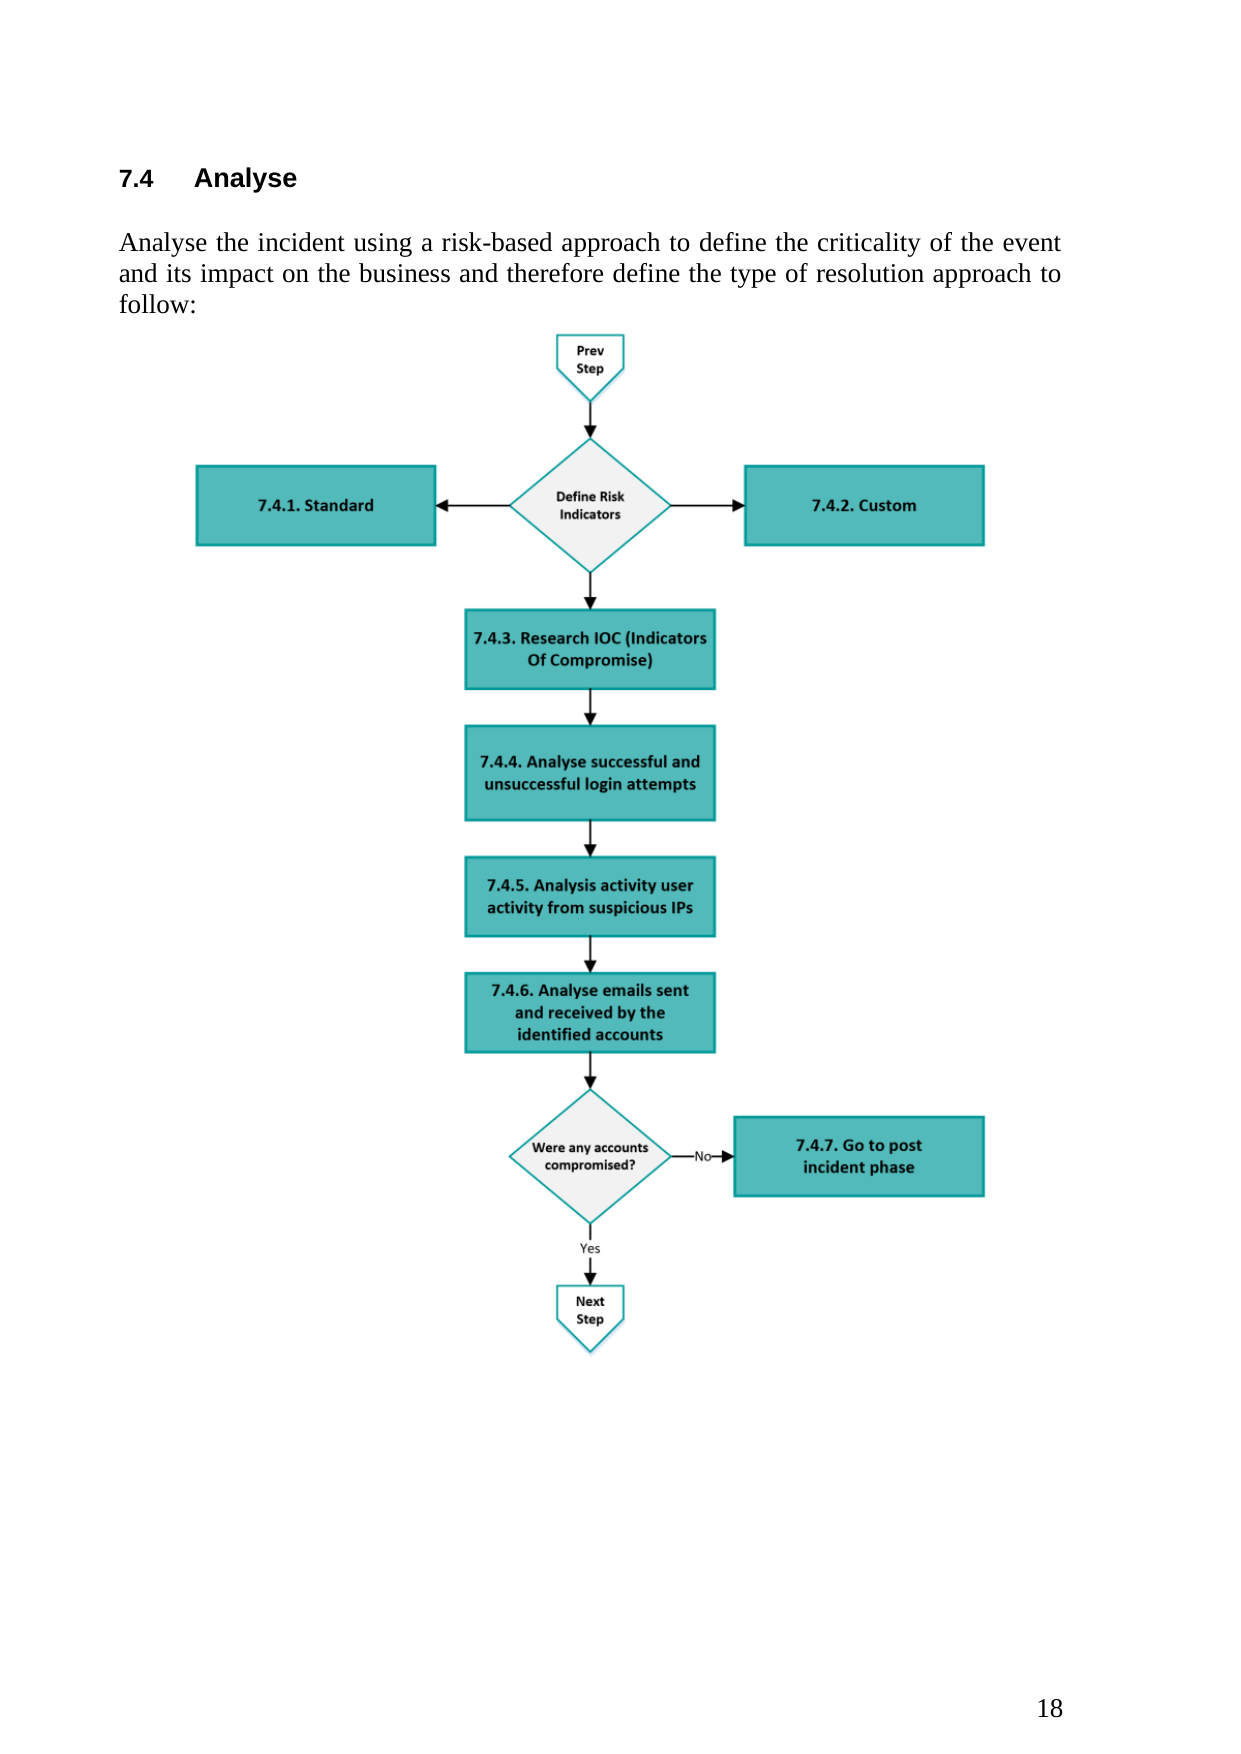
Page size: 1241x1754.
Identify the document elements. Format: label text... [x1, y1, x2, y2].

subtitle Analyse [118, 162, 1063, 193]
text Analyse the incident using a risk-based approach to define the criticality of the event and its impact on the business and therefore define the type of resolution approach to follow: [118, 226, 1063, 319]
picture [188, 319, 993, 1368]
